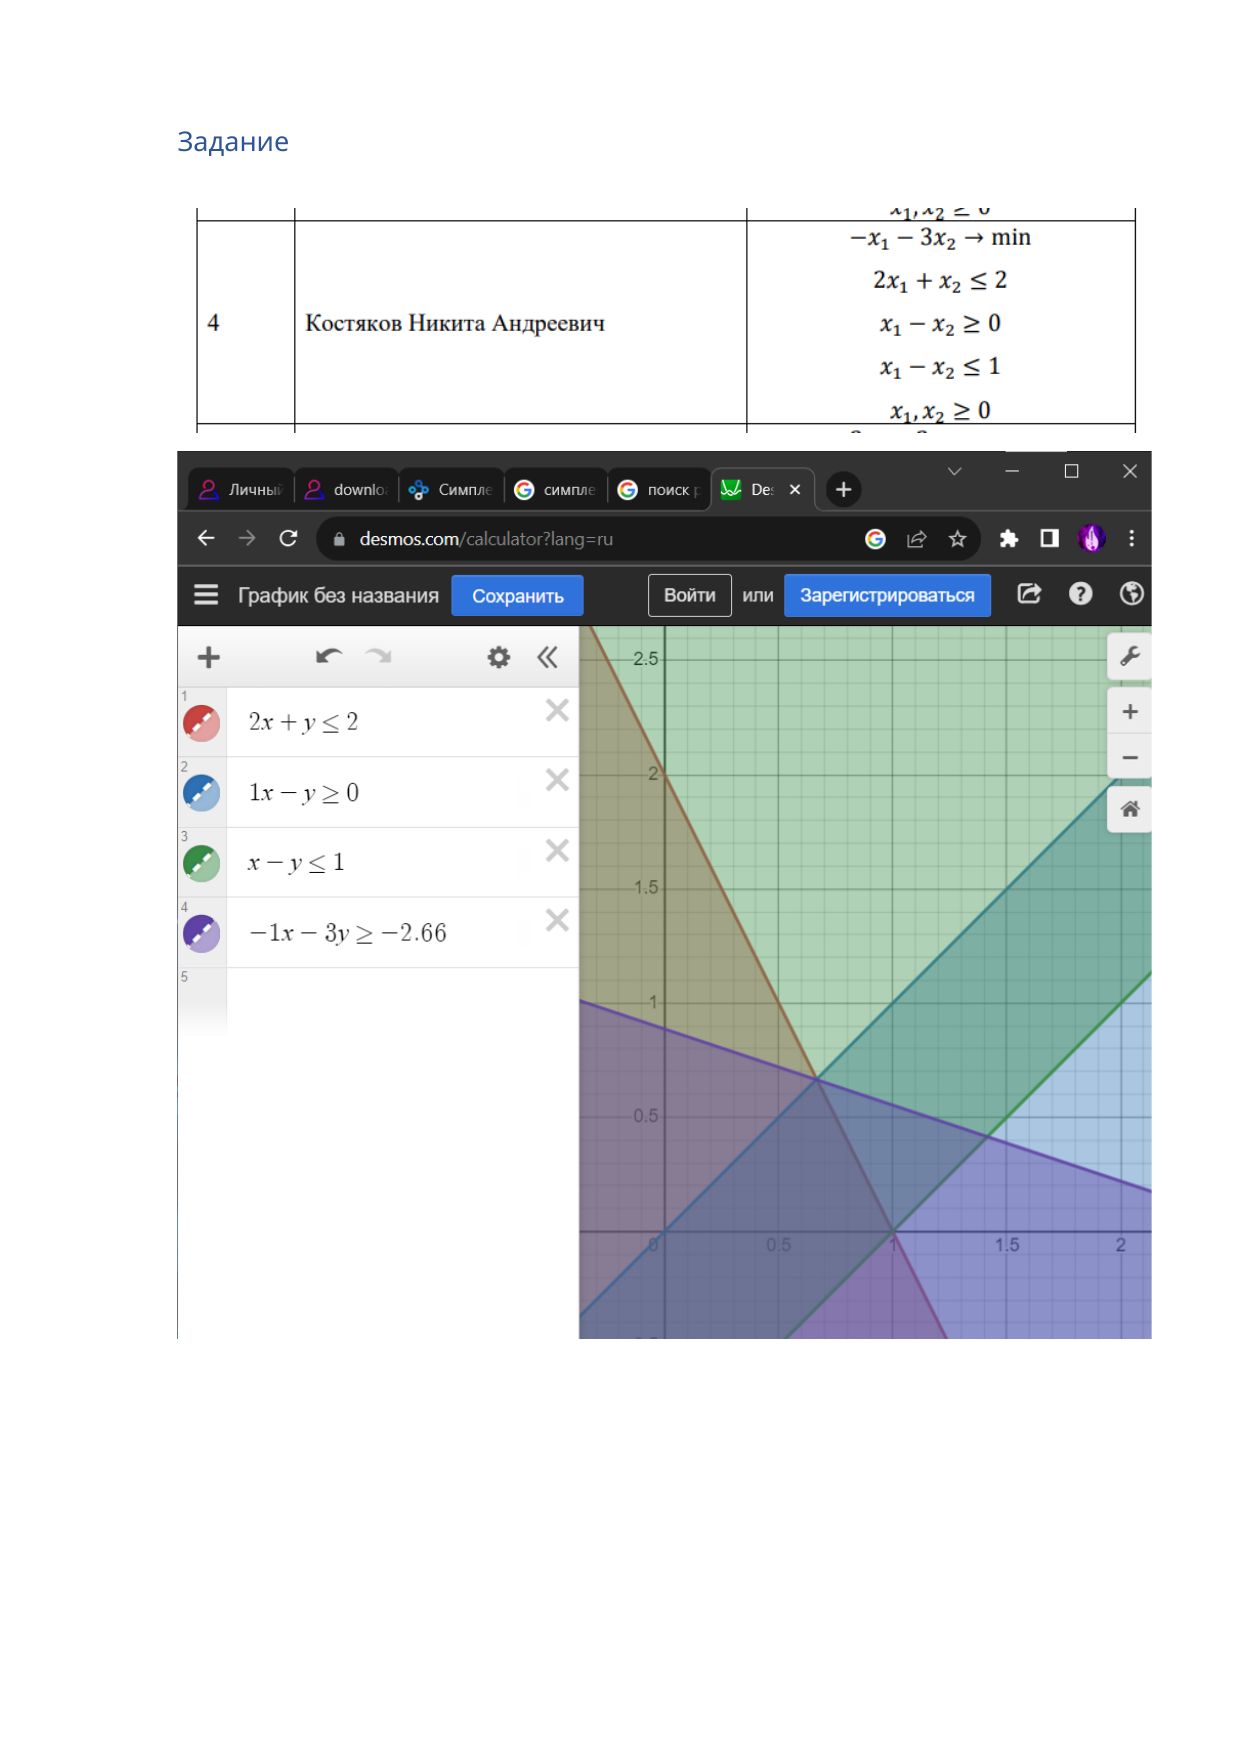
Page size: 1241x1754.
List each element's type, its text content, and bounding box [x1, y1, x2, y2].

picture [177, 451, 1152, 1339]
subtitle Задание [177, 122, 1152, 159]
picture [177, 208, 1152, 433]
